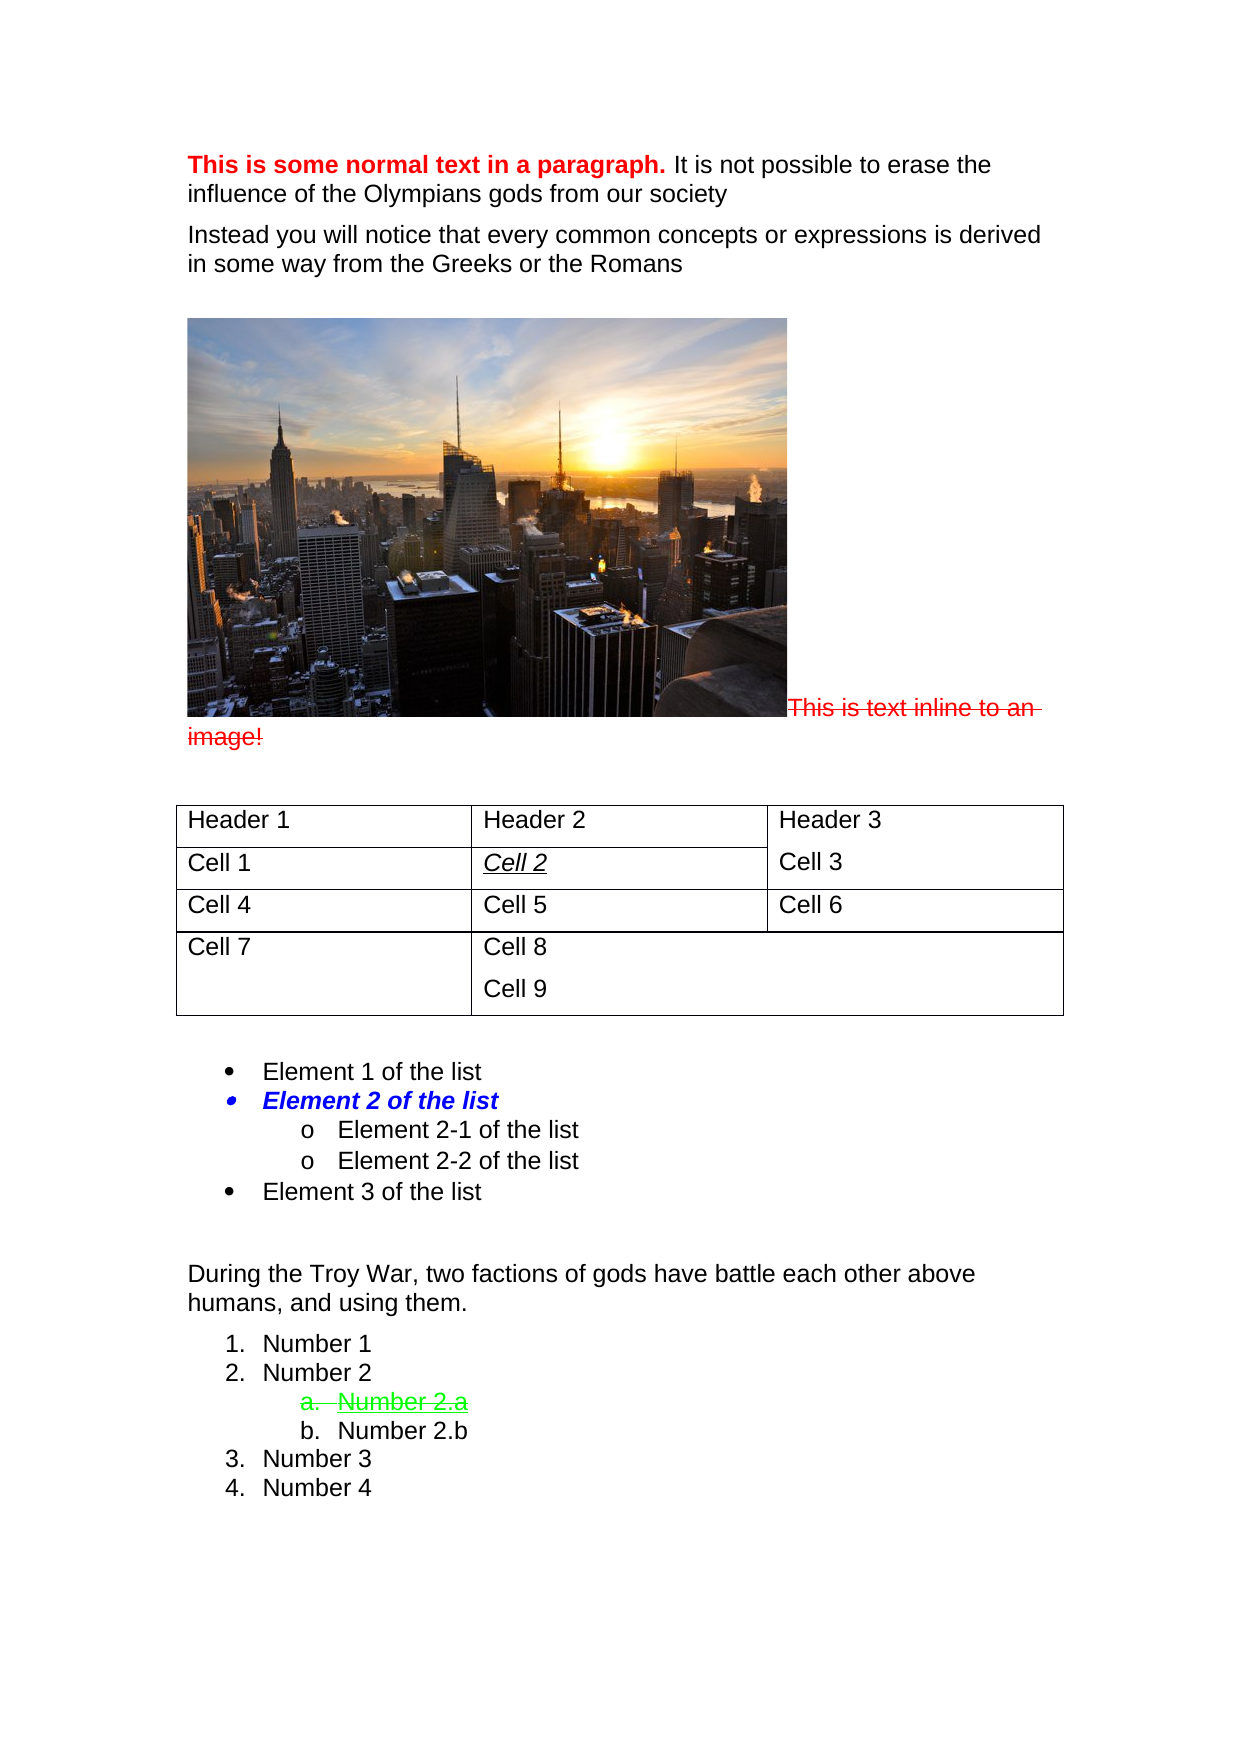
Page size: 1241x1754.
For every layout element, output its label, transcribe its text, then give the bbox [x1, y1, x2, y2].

table_cell Cell 5 [472, 890, 767, 931]
list Element 1 of the list [225, 1057, 1053, 1086]
table_cell Cell 6 [768, 890, 1063, 931]
table_header Header 3 Cell 3 [768, 806, 1063, 889]
table_cell Cell 2 [472, 848, 767, 889]
list Number 2.b [300, 1416, 1053, 1444]
list Number 2 [225, 1358, 1053, 1387]
picture [187, 318, 788, 717]
text Instead you will notice that every common concepts or expressions is derived in some way from the Greeks or the Romans [187, 220, 1053, 277]
list Element 2 of the list [225, 1086, 1053, 1115]
list Element 2-1 of the list [300, 1115, 1053, 1146]
text During the Troy War, two factions of gods have battle each other above humans, and using them. [187, 1259, 1053, 1317]
list Number 2.a [300, 1387, 1053, 1416]
list Element 3 of the list [225, 1177, 1053, 1206]
table_cell Cell 1 [177, 848, 471, 889]
table_cell Cell 7 [177, 933, 471, 1015]
table_header Header 2 [472, 806, 767, 847]
list Number 1 [225, 1329, 1053, 1358]
list Element 2-2 of the list [300, 1146, 1053, 1177]
text This is some normal text in a paragraph. It is not possible to erase the influence of the Olympians gods from our society [187, 150, 1053, 207]
table_cell Cell 4 [177, 890, 471, 931]
table_cell Cell 8 Cell 9 [472, 933, 1063, 1015]
table_header Header 1 [177, 806, 471, 847]
list Number 3 [225, 1444, 1053, 1473]
list Number 4 [225, 1473, 1053, 1502]
